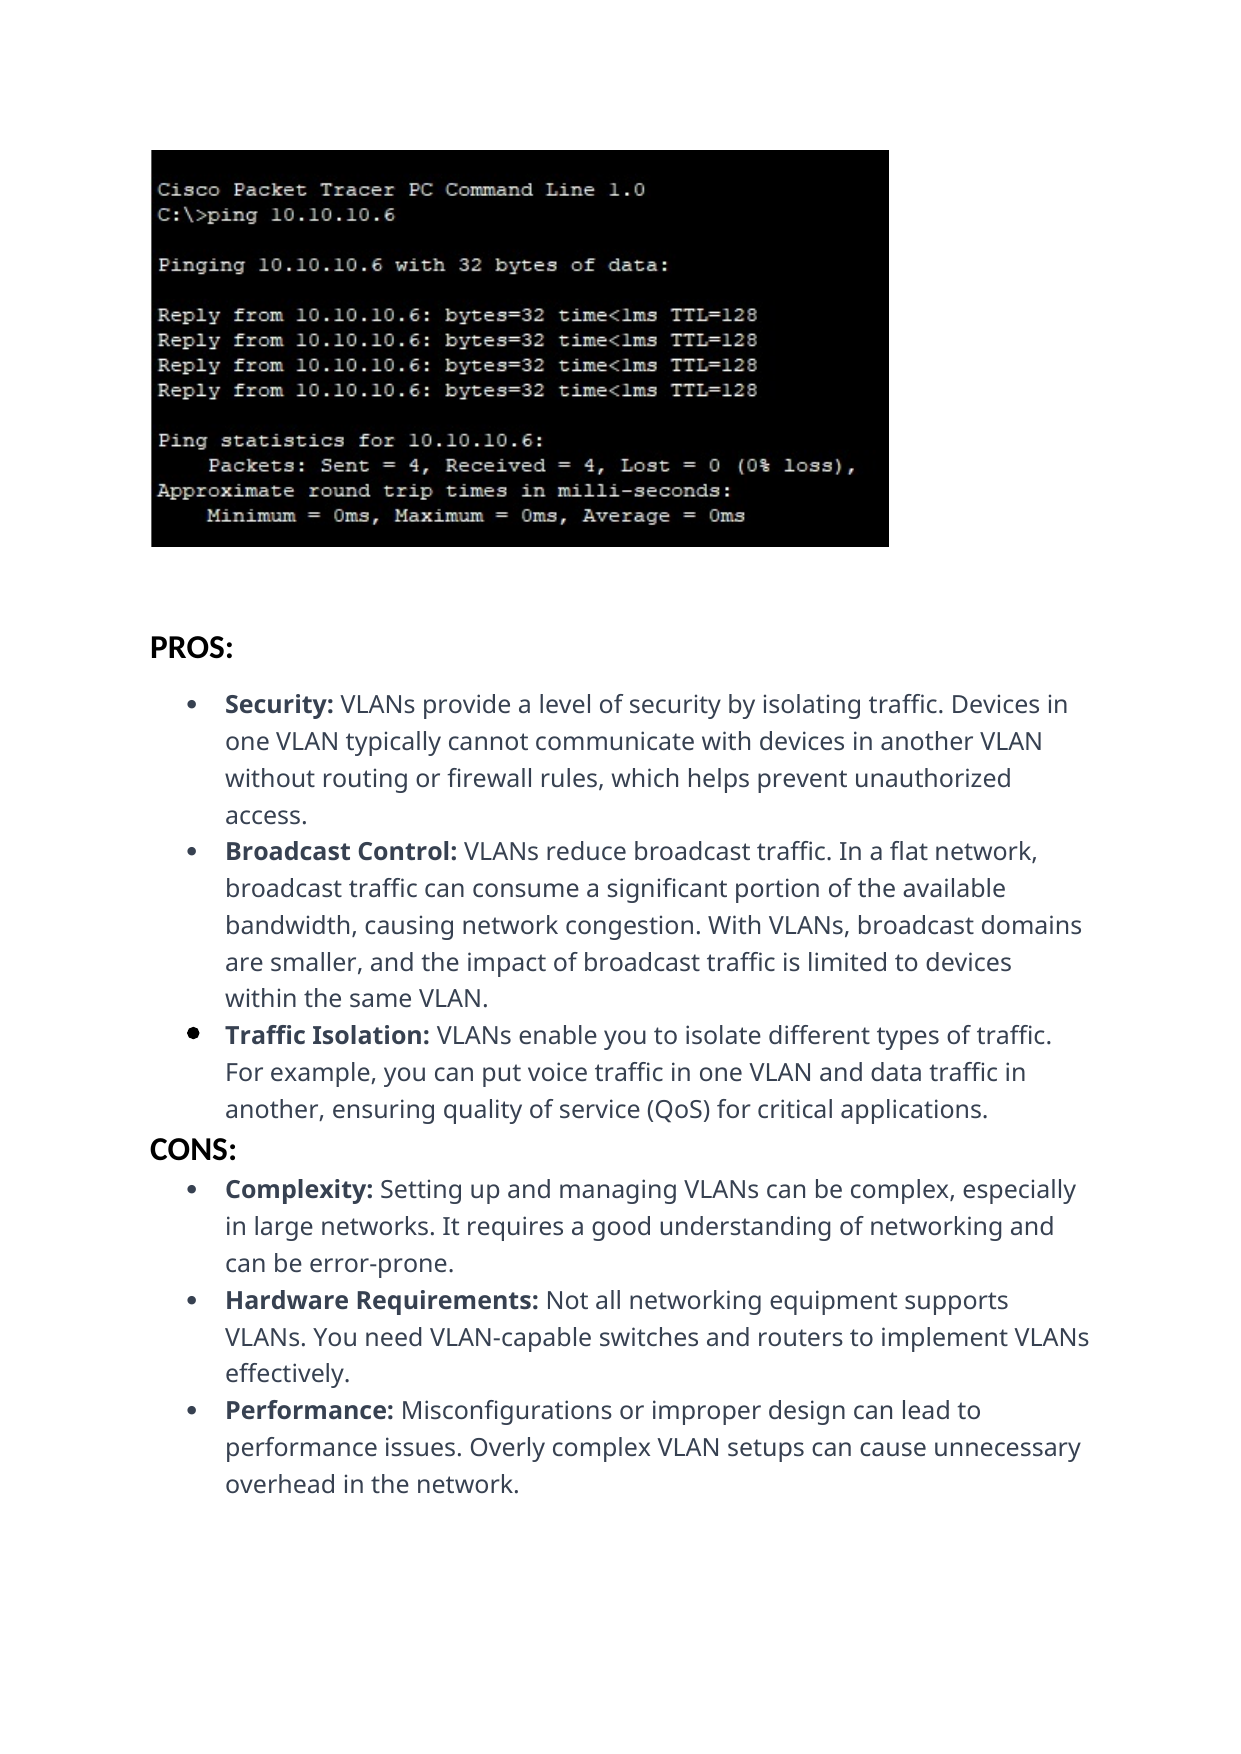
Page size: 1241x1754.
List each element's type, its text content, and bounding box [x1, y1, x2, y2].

list Traffic Isolation: VLANs enable you to isolate different types of traffic. For example, you can put voice traffic in one VLAN and data traffic in another, ensuring quality of service (QoS) for critical applications. [187, 1018, 1090, 1126]
picture [150, 150, 889, 547]
list Complexity: Setting up and managing VLANs can be complex, especially in large networks. It requires a good understanding of networking and can be error-prone. [187, 1172, 1090, 1280]
list Security: VLANs provide a level of security by isolating traffic. Devices in one VLAN typically cannot communicate with devices in another VLAN without routing or firewall rules, which helps prevent unauthorized access. [187, 687, 1090, 831]
text PROS: [150, 626, 1090, 667]
list Performance: Misconfigurations or improper design can lead to performance issues. Overly complex VLAN setups can cause unnecessary overhead in the network. [187, 1393, 1090, 1500]
text CONS: [150, 1128, 1090, 1169]
list Broadcast Control: VLANs reduce broadcast traffic. In a flat network, broadcast traffic can consume a significant portion of the available bandwidth, causing network congestion. With VLANs, broadcast domains are smaller, and the impact of broadcast traffic is limited to devices within the same VLAN. [187, 834, 1090, 1015]
list Hardware Requirements: Not all networking equipment supports VLANs. You need VLAN-capable switches and routers to implement VLANs effectively. [187, 1282, 1090, 1390]
